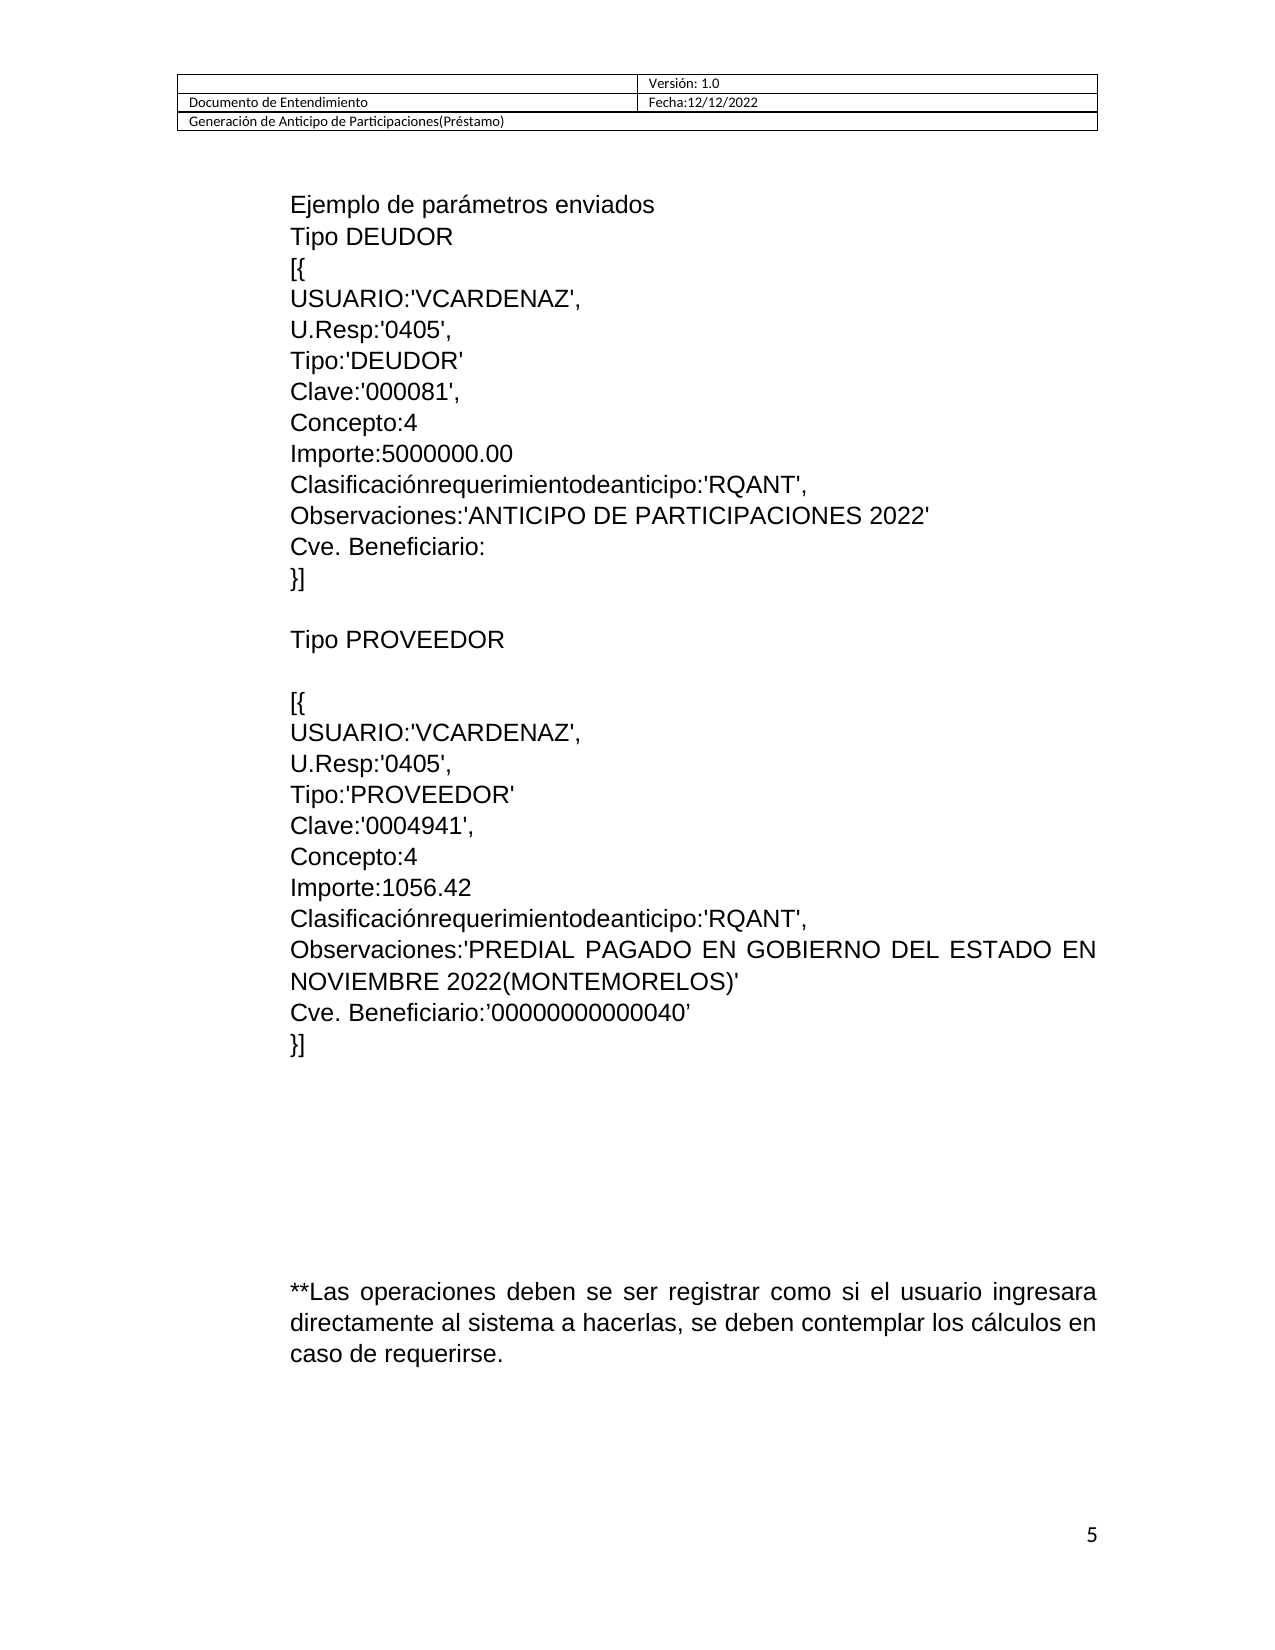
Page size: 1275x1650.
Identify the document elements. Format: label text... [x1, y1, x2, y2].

list Cve. Beneficiario: [290, 532, 1098, 561]
list U.Resp:'0405', [290, 749, 1098, 778]
list Tipo:'DEUDOR' [290, 346, 1098, 374]
list Importe:5000000.00 [290, 439, 1098, 467]
list }] [290, 563, 1098, 592]
list Clave:'000081', [290, 377, 1098, 405]
list Concepto:4 [290, 408, 1098, 436]
list Tipo PROVEEDOR [290, 625, 1098, 654]
list Tipo:'PROVEEDOR' [290, 780, 1098, 809]
list [{ [290, 687, 1098, 716]
list **Las operaciones deben se ser registrar como si el usuario ingresara directamente al sistema a hacerlas, se deben contemplar los cálculos en caso de requerirse. [290, 1277, 1098, 1368]
list Clasificaciónrequerimientodeanticipo:'RQANT', [290, 470, 1098, 498]
list Ejemplo de parámetros enviados [290, 190, 1098, 219]
list Observaciones:'PREDIAL PAGADO EN GOBIERNO DEL ESTADO EN NOVIEMBRE 2022(MONTEMORELOS)' [290, 935, 1098, 995]
list Cve. Beneficiario:’00000000000040’ [290, 997, 1098, 1026]
list Observaciones:'ANTICIPO DE PARTICIPACIONES 2022' [290, 501, 1098, 529]
list Importe:1056.42 [290, 873, 1098, 902]
list Tipo DEUDOR [290, 221, 1098, 250]
list USUARIO:'VCARDENAZ', [290, 283, 1098, 312]
list Concepto:4 [290, 842, 1098, 871]
list Clave:'0004941', [290, 811, 1098, 840]
list [{ [290, 252, 1098, 281]
list USUARIO:'VCARDENAZ', [290, 718, 1098, 747]
list U.Resp:'0405', [290, 314, 1098, 343]
list Clasificaciónrequerimientodeanticipo:'RQANT', [290, 904, 1098, 933]
list }] [290, 1028, 1098, 1057]
